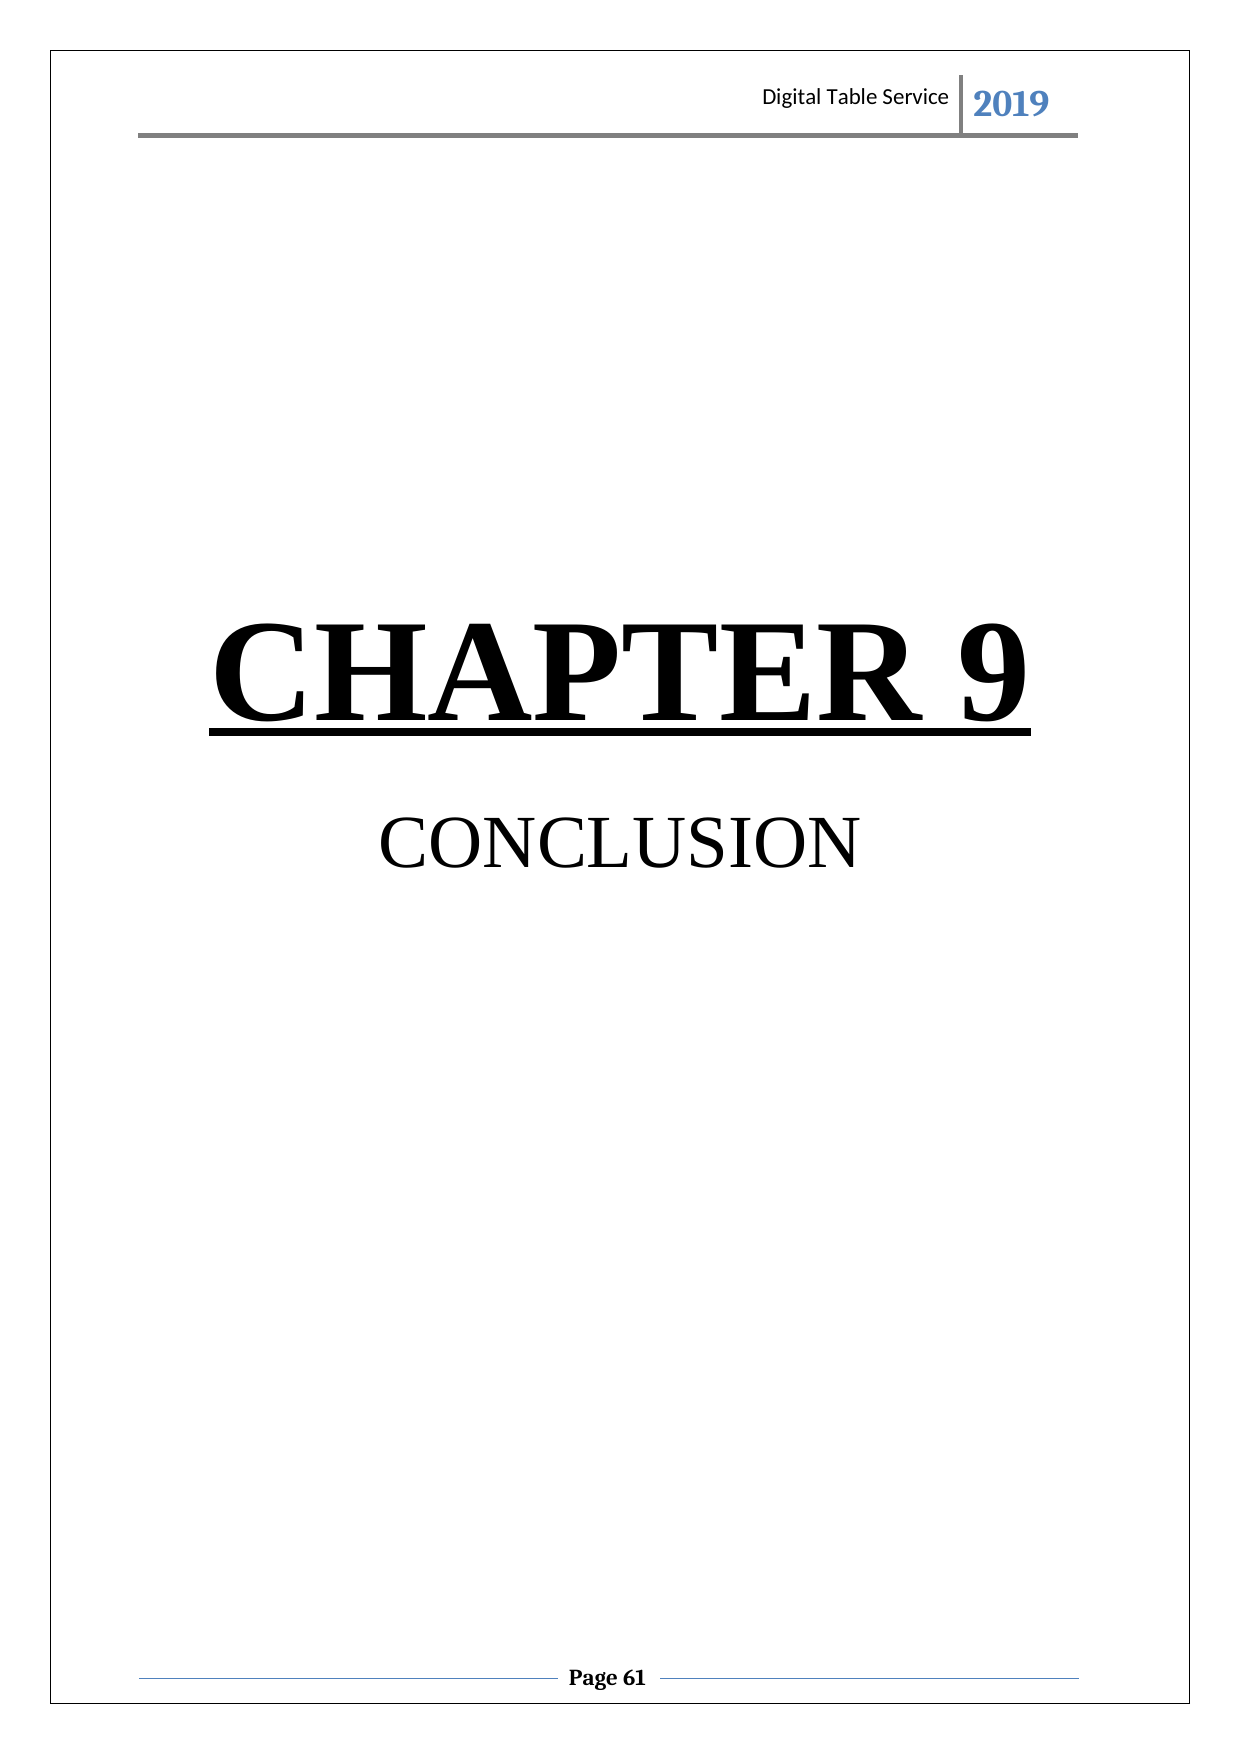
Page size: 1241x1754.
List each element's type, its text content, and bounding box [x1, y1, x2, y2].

text CHAPTER 9 [150, 584, 1090, 751]
text CONCLUSION [150, 797, 1090, 883]
